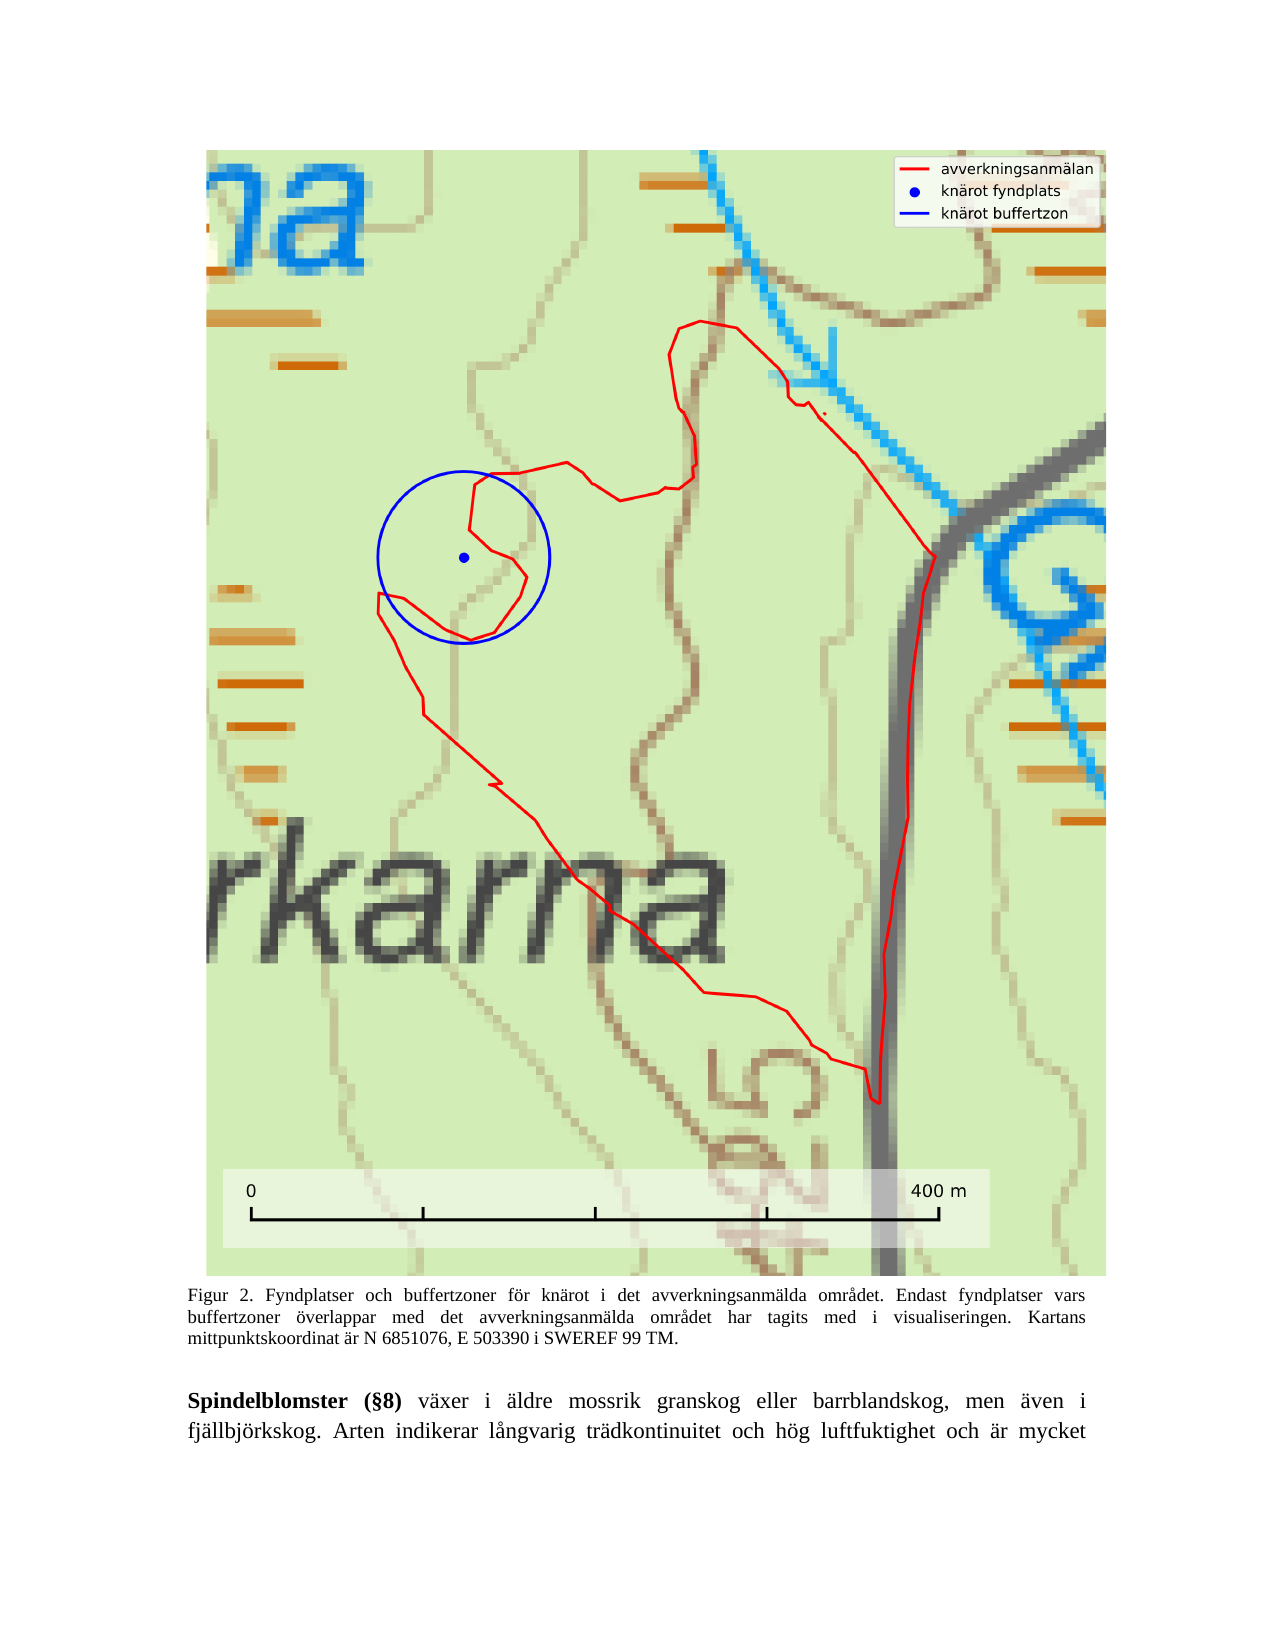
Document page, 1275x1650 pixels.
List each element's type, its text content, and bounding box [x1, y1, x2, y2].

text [187, 1387, 1087, 1443]
text Figur 2. Fyndplatser och buffertzoner för knärot i det avverkningsanmälda området. Endast fyndplatser vars buffertzoner överlappar med det avverkningsanmälda området har tagits med i visualiseringen. Kartans mittpunktskoordinat är N 6851076, E 503390 i SWEREF 99 TM. [187, 1284, 1087, 1349]
picture [206, 150, 1107, 1276]
